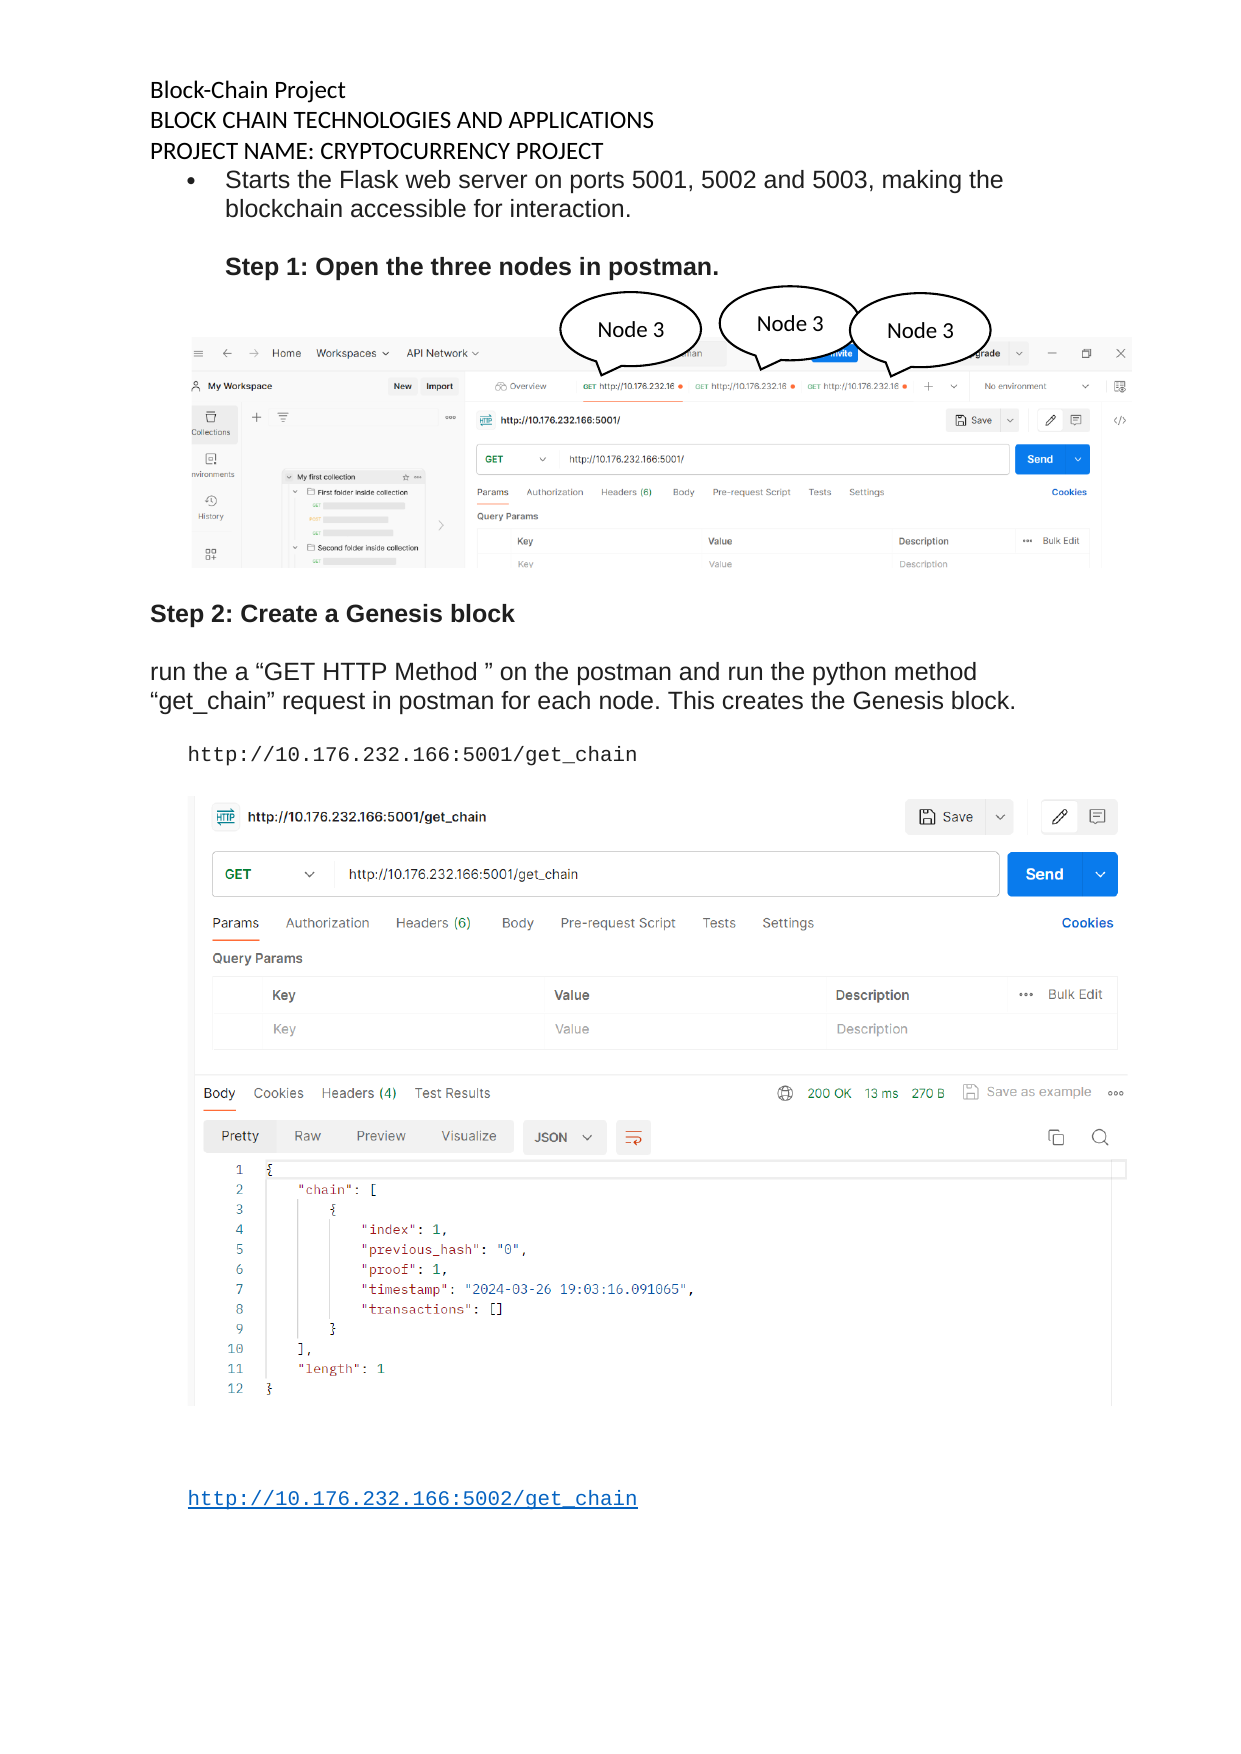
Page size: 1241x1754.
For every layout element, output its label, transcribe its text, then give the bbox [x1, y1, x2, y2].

text http://10.176.232.166:5002/get_chain [187, 1488, 1090, 1512]
list Starts the Flask web server on ports 5001, 5002 and 5003, making the blockchain accessible for interaction. [187, 165, 1090, 223]
text run the a “GET HTTP Method ” on the postman and run the python method “get_chain” request in postman for each node. This creates the Genesis block. [150, 657, 1090, 715]
text Step 1: Open the three nodes in postman. [225, 252, 1090, 281]
text http://10.176.232.166:5001/get_chain [187, 744, 1090, 768]
text Step 2: Create a Genesis block [150, 599, 1090, 628]
picture [191, 337, 1132, 568]
picture [187, 796, 1128, 1406]
